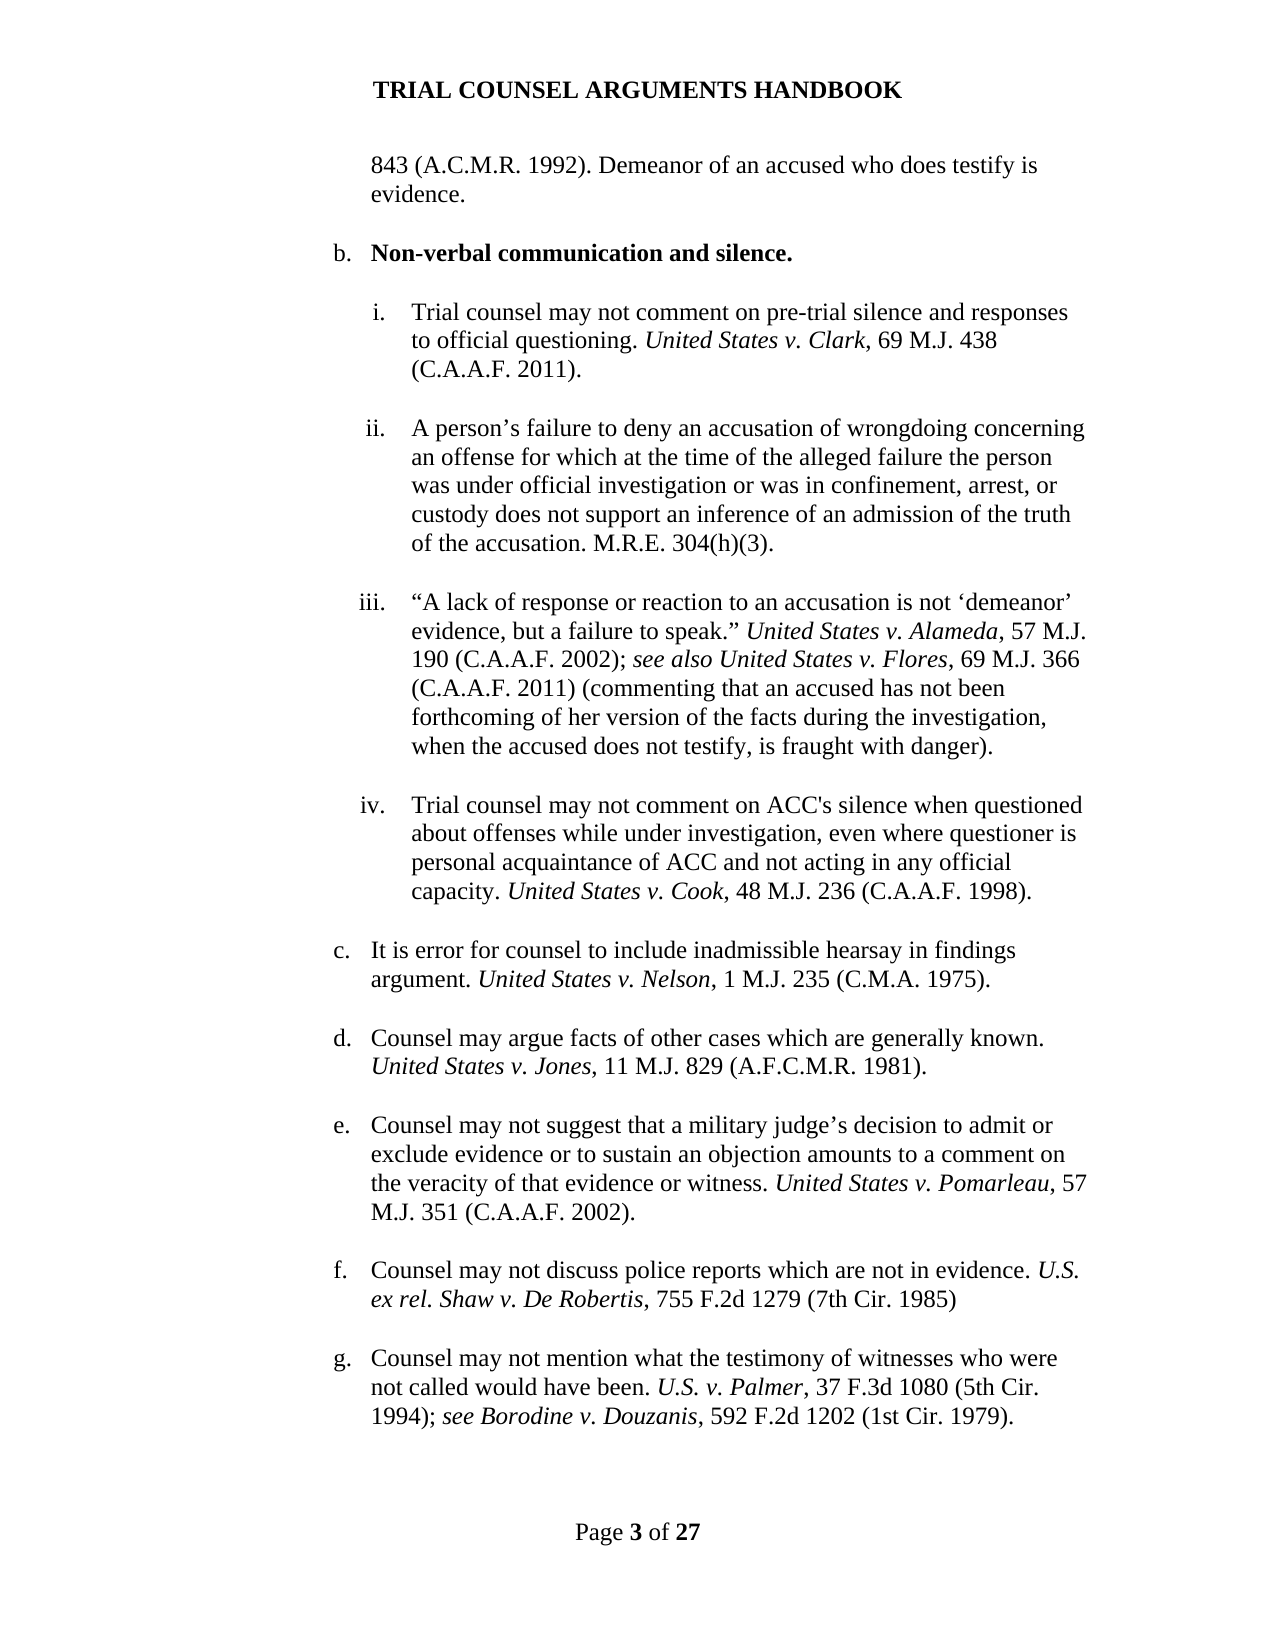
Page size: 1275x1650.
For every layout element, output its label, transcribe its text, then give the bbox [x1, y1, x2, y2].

list Trial counsel may not comment on pre-trial silence and responses to official questioning. United States v. Clark, 69 M.J. 438 (C.A.A.F. 2011). [386, 297, 1087, 383]
list Counsel may not discuss police reports which are not in evidence. U.S. ex rel. Shaw v. De Robertis, 755 F.2d 1279 (7th Cir. 1985) [333, 1256, 1087, 1313]
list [333, 150, 1087, 207]
list Trial counsel may not comment on ACC's silence when questioned about offenses while under investigation, even where questioner is personal acquaintance of ACC and not acting in any official capacity. United States v. Cook, 48 M.J. 236 (C.A.A.F. 1998). [386, 790, 1087, 905]
list “A lack of response or reaction to an accusation is not ‘demeanor’ evidence, but a failure to speak.” United States v. Alameda, 57 M.J. 190 (C.A.A.F. 2002); see also United States v. Flores, 69 M.J. 366 (C.A.A.F. 2011) (commenting that an accused has not been forthcoming of her version of the facts during the investigation, when the accused does not testify, is fraught with danger). [386, 587, 1087, 759]
list Counsel may not suggest that a military judge’s decision to admit or exclude evidence or to sustain an objection amounts to a comment on the veracity of that evidence or witness. United States v. Pomarleau, 57 M.J. 351 (C.A.A.F. 2002). [333, 1110, 1087, 1225]
list It is error for counsel to include inadmissible hearsay in findings argument. United States v. Nelson, 1 M.J. 235 (C.M.A. 1975). [333, 935, 1087, 992]
list Counsel may not mention what the testimony of witnesses who were not called would have been. U.S. v. Palmer, 37 F.3d 1080 (5th Cir. 1994); see Borodine v. Douzanis, 592 F.2d 1202 (1st Cir. 1979). [333, 1343, 1087, 1429]
list A person’s failure to deny an accusation of wrongdoing concerning an offense for which at the time of the alleged failure the person was under official investigation or was in confinement, arrest, or custody does not support an inference of an admission of the truth of the accusation. M.R.E. 304(h)(3). [386, 413, 1087, 557]
list Non-verbal communication and silence. [333, 238, 1087, 266]
list Counsel may argue facts of other cases which are generally known. United States v. Jones, 11 M.J. 829 (A.F.C.M.R. 1981). [333, 1023, 1087, 1080]
